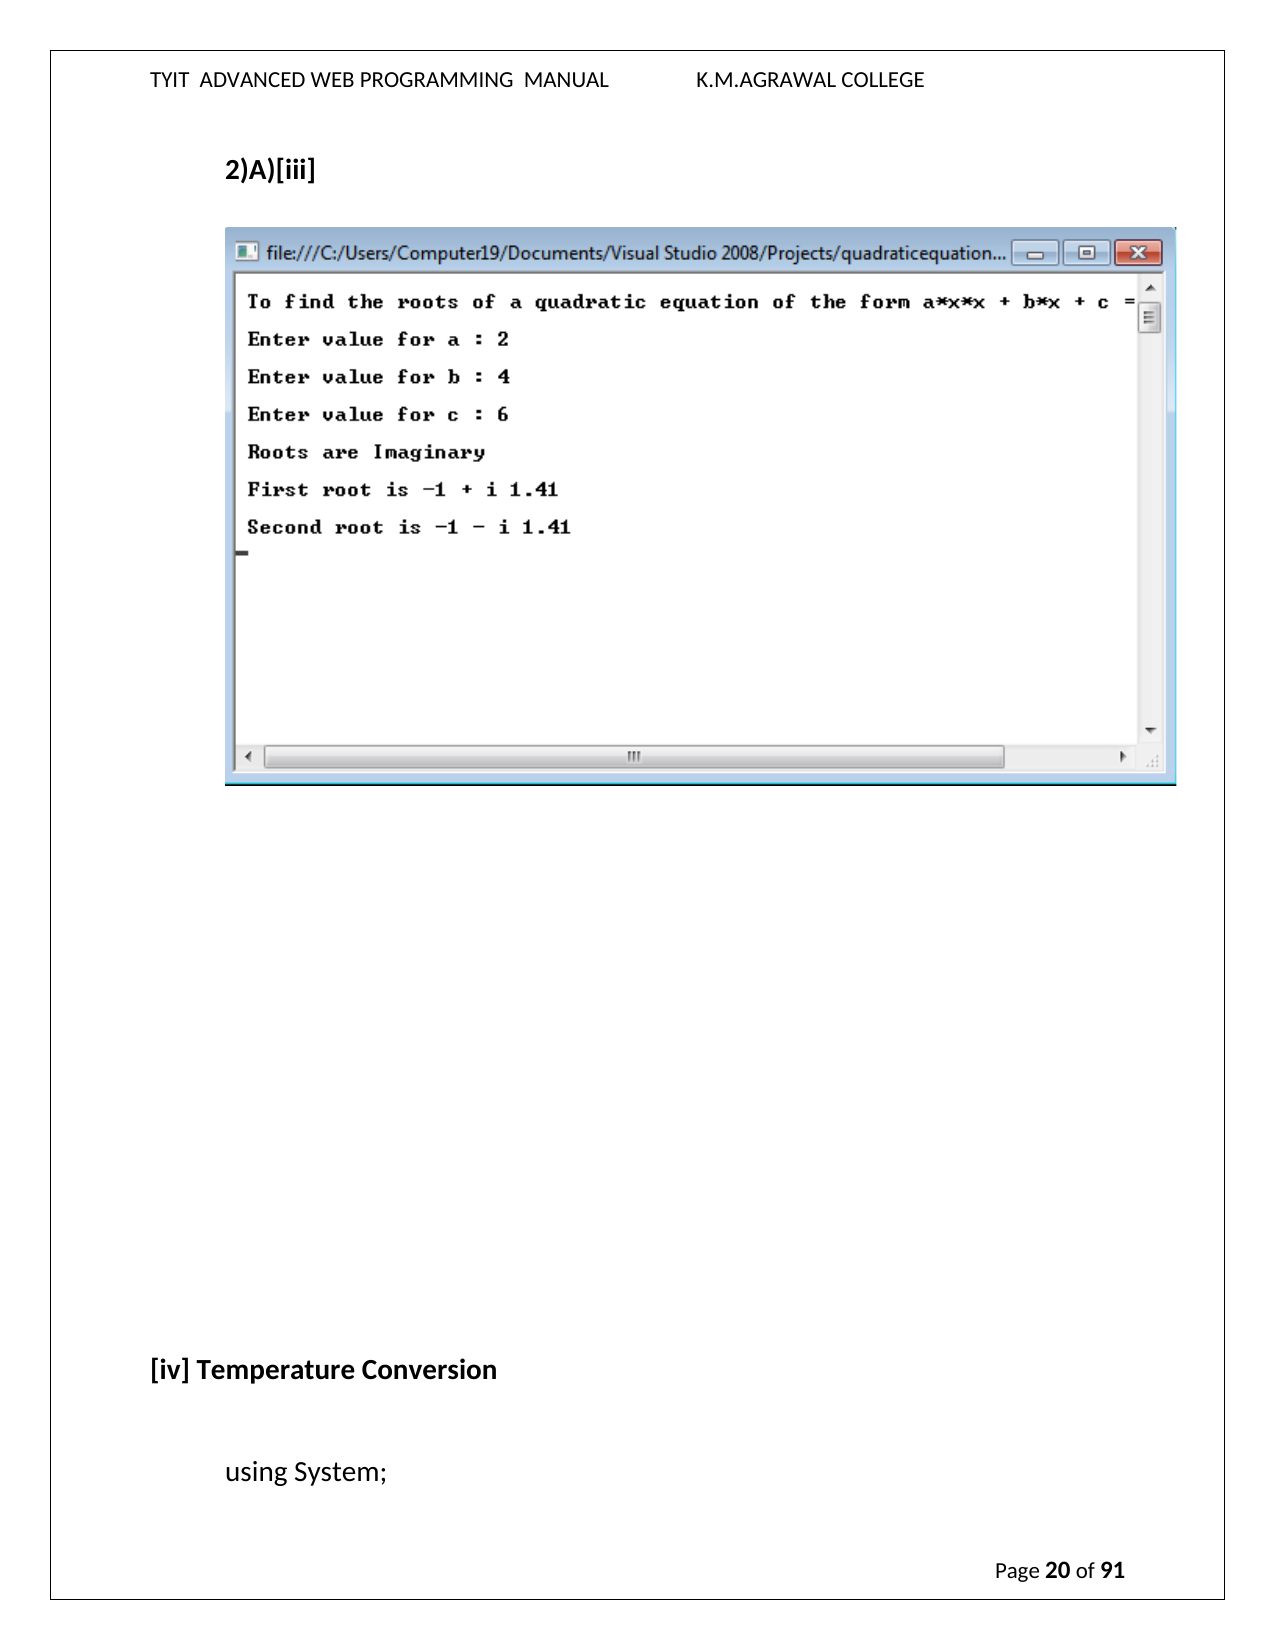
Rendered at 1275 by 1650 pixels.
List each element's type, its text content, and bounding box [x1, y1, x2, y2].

list 2)A)[iii] [225, 151, 1125, 186]
picture [225, 227, 1177, 786]
list using System; [225, 1453, 1125, 1488]
text [iv] Temperature Conversion [150, 1351, 1125, 1386]
